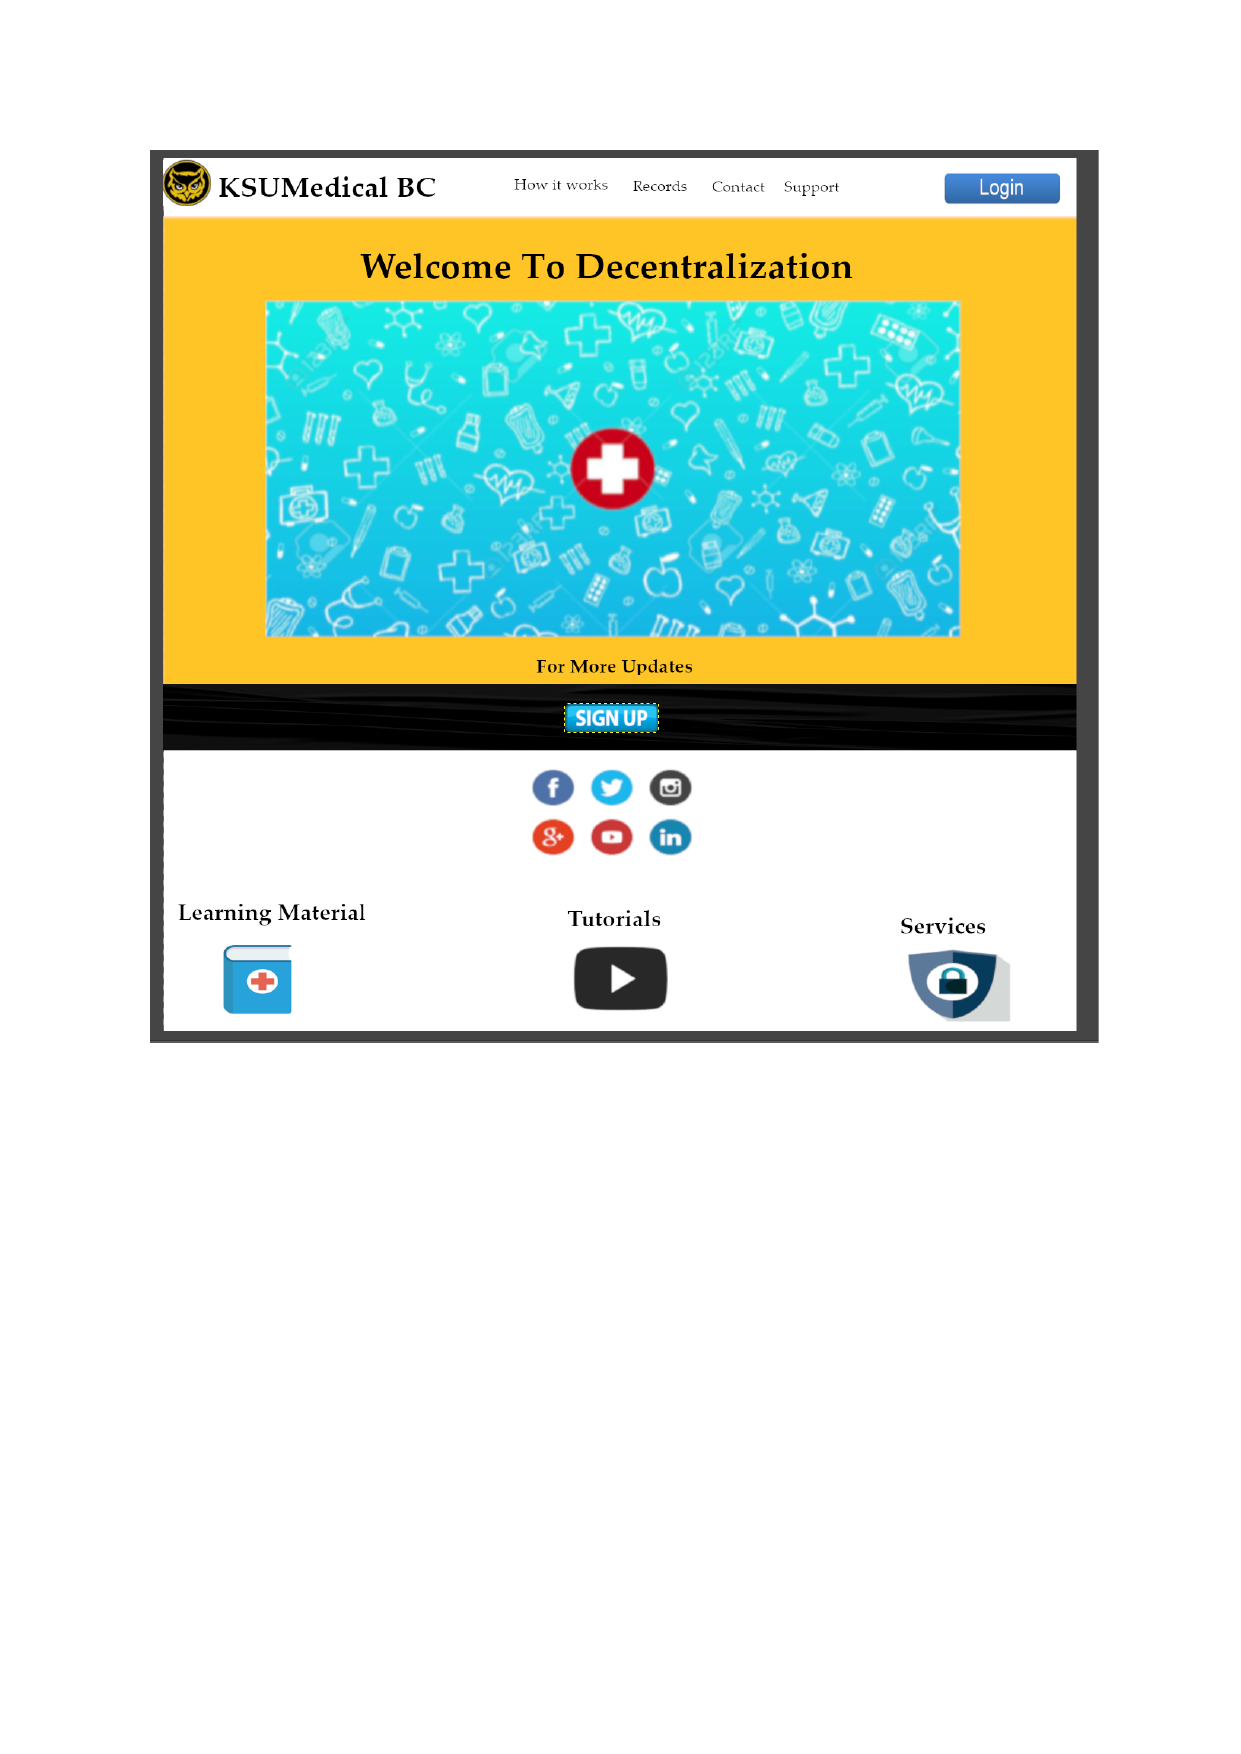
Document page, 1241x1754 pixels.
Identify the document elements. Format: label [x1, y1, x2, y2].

picture [150, 150, 1099, 1043]
